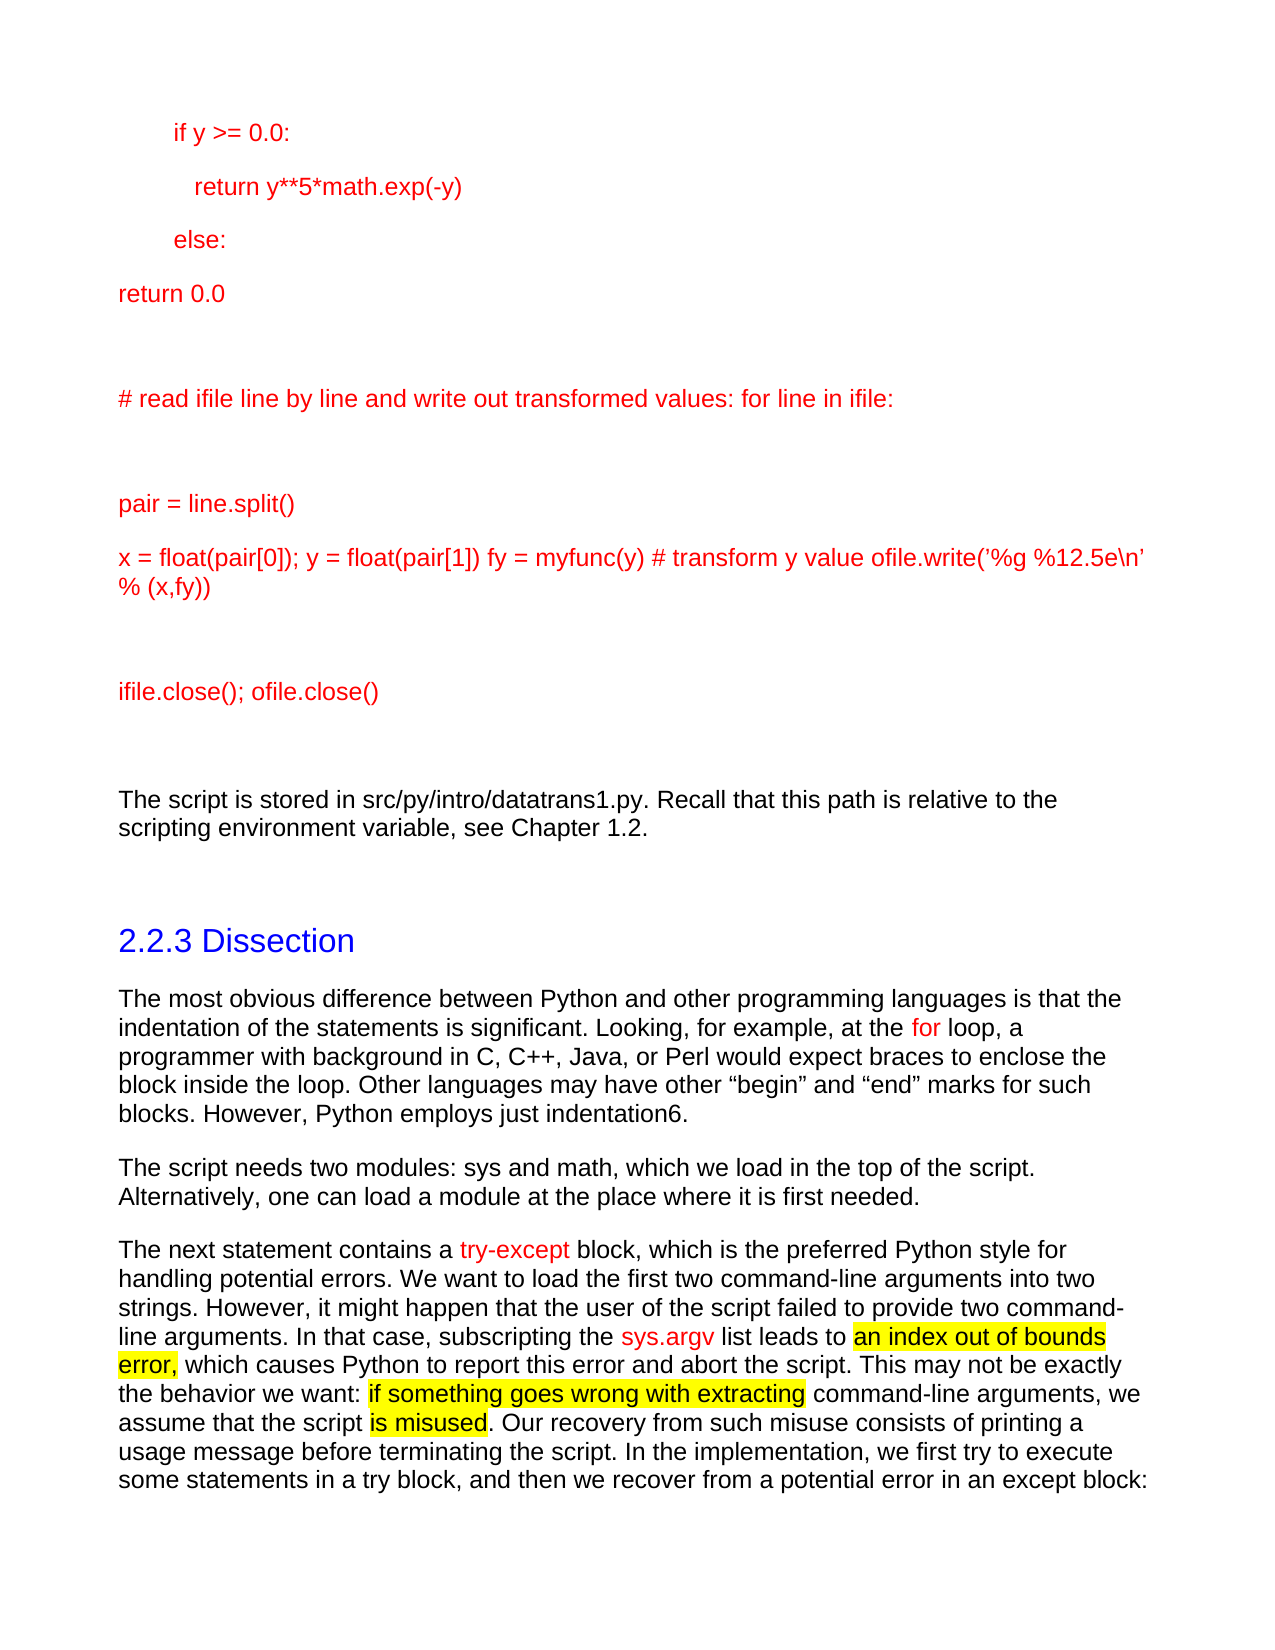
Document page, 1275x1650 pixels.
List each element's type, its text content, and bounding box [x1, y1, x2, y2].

text else: [118, 226, 1157, 254]
text ifile.close(); ofile.close() [118, 677, 1157, 706]
text x = float(pair[0]); y = float(pair[1]) fy = myfunc(y) # transform y value ofile.write(’%g %12.5e\n’ % (x,fy)) [118, 543, 1157, 601]
text The script is stored in src/py/intro/datatrans1.py. Recall that this path is relative to the scripting environment variable, see Chapter 1.2. [118, 784, 1157, 842]
text return y**5*math.exp(-y) [118, 172, 1157, 201]
text if y >= 0.0: [118, 118, 1157, 147]
text The most obvious difference between Python and other programming languages is that the indentation of the statements is significant. Looking, for example, at the for loop, a programmer with background in C, C++, Java, or Perl would expect braces to enclose the block inside the loop. Other languages may have other “begin” and “end” marks for such blocks. However, Python employs just indentation6. [118, 984, 1157, 1128]
text return 0.0 [118, 279, 1157, 308]
text 2.2.3 Dissection [118, 921, 1157, 959]
text pair = line.split() [118, 489, 1157, 518]
text The script needs two modules: sys and math, which we load in the top of the script. Alternatively, one can load a module at the place where it is first needed. [118, 1153, 1157, 1211]
text The next statement contains a try-except block, which is the preferred Python style for handling potential errors. We want to load the first two command-line arguments into two strings. However, it might happen that the user of the script failed to provide two command-line arguments. In that case, subscripting the sys.argv list leads to an index out of bounds error, which causes Python to report this error and abort the script. This may not be exactly the behavior we want: if something goes wrong with extracting command-line arguments, we assume that the script is misused. Our recovery from such misuse consists of printing a usage message before terminating the script. In the implementation, we first try to execute some statements in a try block, and then we recover from a potential error in an except block: [118, 1236, 1157, 1494]
text # read ifile line by line and write out transformed values: for line in ifile: [118, 384, 1157, 413]
